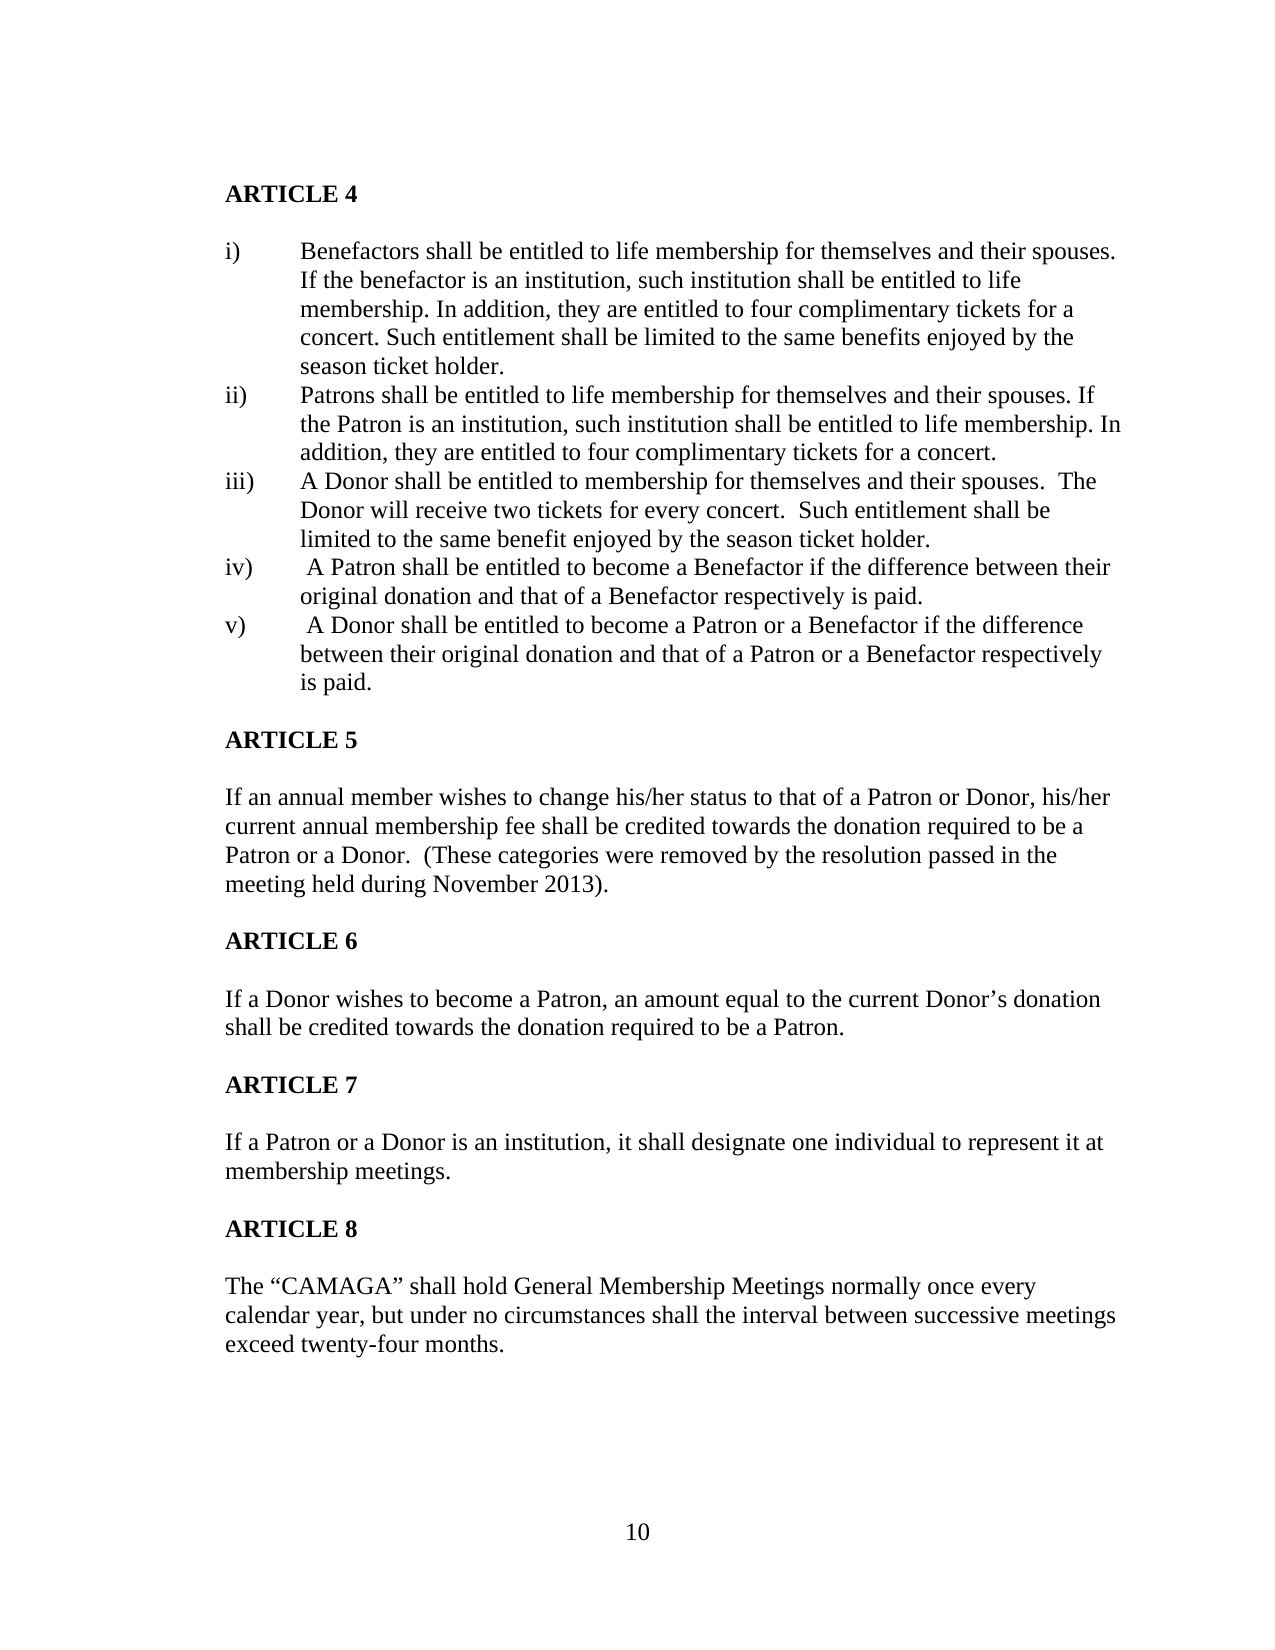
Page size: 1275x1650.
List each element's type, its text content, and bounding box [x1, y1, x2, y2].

text ARTICLE 7 [225, 1070, 1125, 1099]
list Benefactors shall be entitled to life membership for themselves and their spouses. If the benefactor is an institution, such institution shall be entitled to life membership. In addition, they are entitled to four complimentary tickets for a concert. Such entitlement shall be limited to the same benefits enjoyed by the season ticket holder. [225, 236, 1125, 380]
list Patrons shall be entitled to life membership for themselves and their spouses. If the Patron is an institution, such institution shall be entitled to life membership. In addition, they are entitled to four complimentary tickets for a concert. [225, 380, 1125, 466]
list A Donor shall be entitled to membership for themselves and their spouses. The Donor will receive two tickets for every concert. Such entitlement shall be limited to the same benefit enjoyed by the season ticket holder. [225, 466, 1125, 552]
text If a Patron or a Donor is an institution, it shall designate one individual to represent it at membership meetings. [225, 1127, 1125, 1185]
text ARTICLE 8 [225, 1214, 1125, 1242]
list A Patron shall be entitled to become a Benefactor if the difference between their original donation and that of a Benefactor respectively is paid. [225, 552, 1125, 610]
text The “CAMAGA” shall hold General Membership Meetings normally once every calendar year, but under no circumstances shall the interval between successive meetings exceed twenty-four months. [225, 1271, 1125, 1357]
text If an annual member wishes to change his/her status to that of a Patron or Donor, his/her current annual membership fee shall be credited towards the donation required to be a Patron or a Donor. (These categories were removed by the resolution passed in the meeting held during November 2013). [225, 782, 1125, 926]
text ARTICLE 4 [225, 179, 1125, 207]
text If a Donor wishes to become a Patron, an amount equal to the current Donor’s donation shall be credited towards the donation required to be a Patron. [225, 984, 1125, 1041]
list A Donor shall be entitled to become a Patron or a Benefactor if the difference between their original donation and that of a Patron or a Benefactor respectively is paid. [225, 610, 1125, 696]
text ARTICLE 6 [225, 926, 1125, 955]
text ARTICLE 5 [225, 725, 1125, 754]
